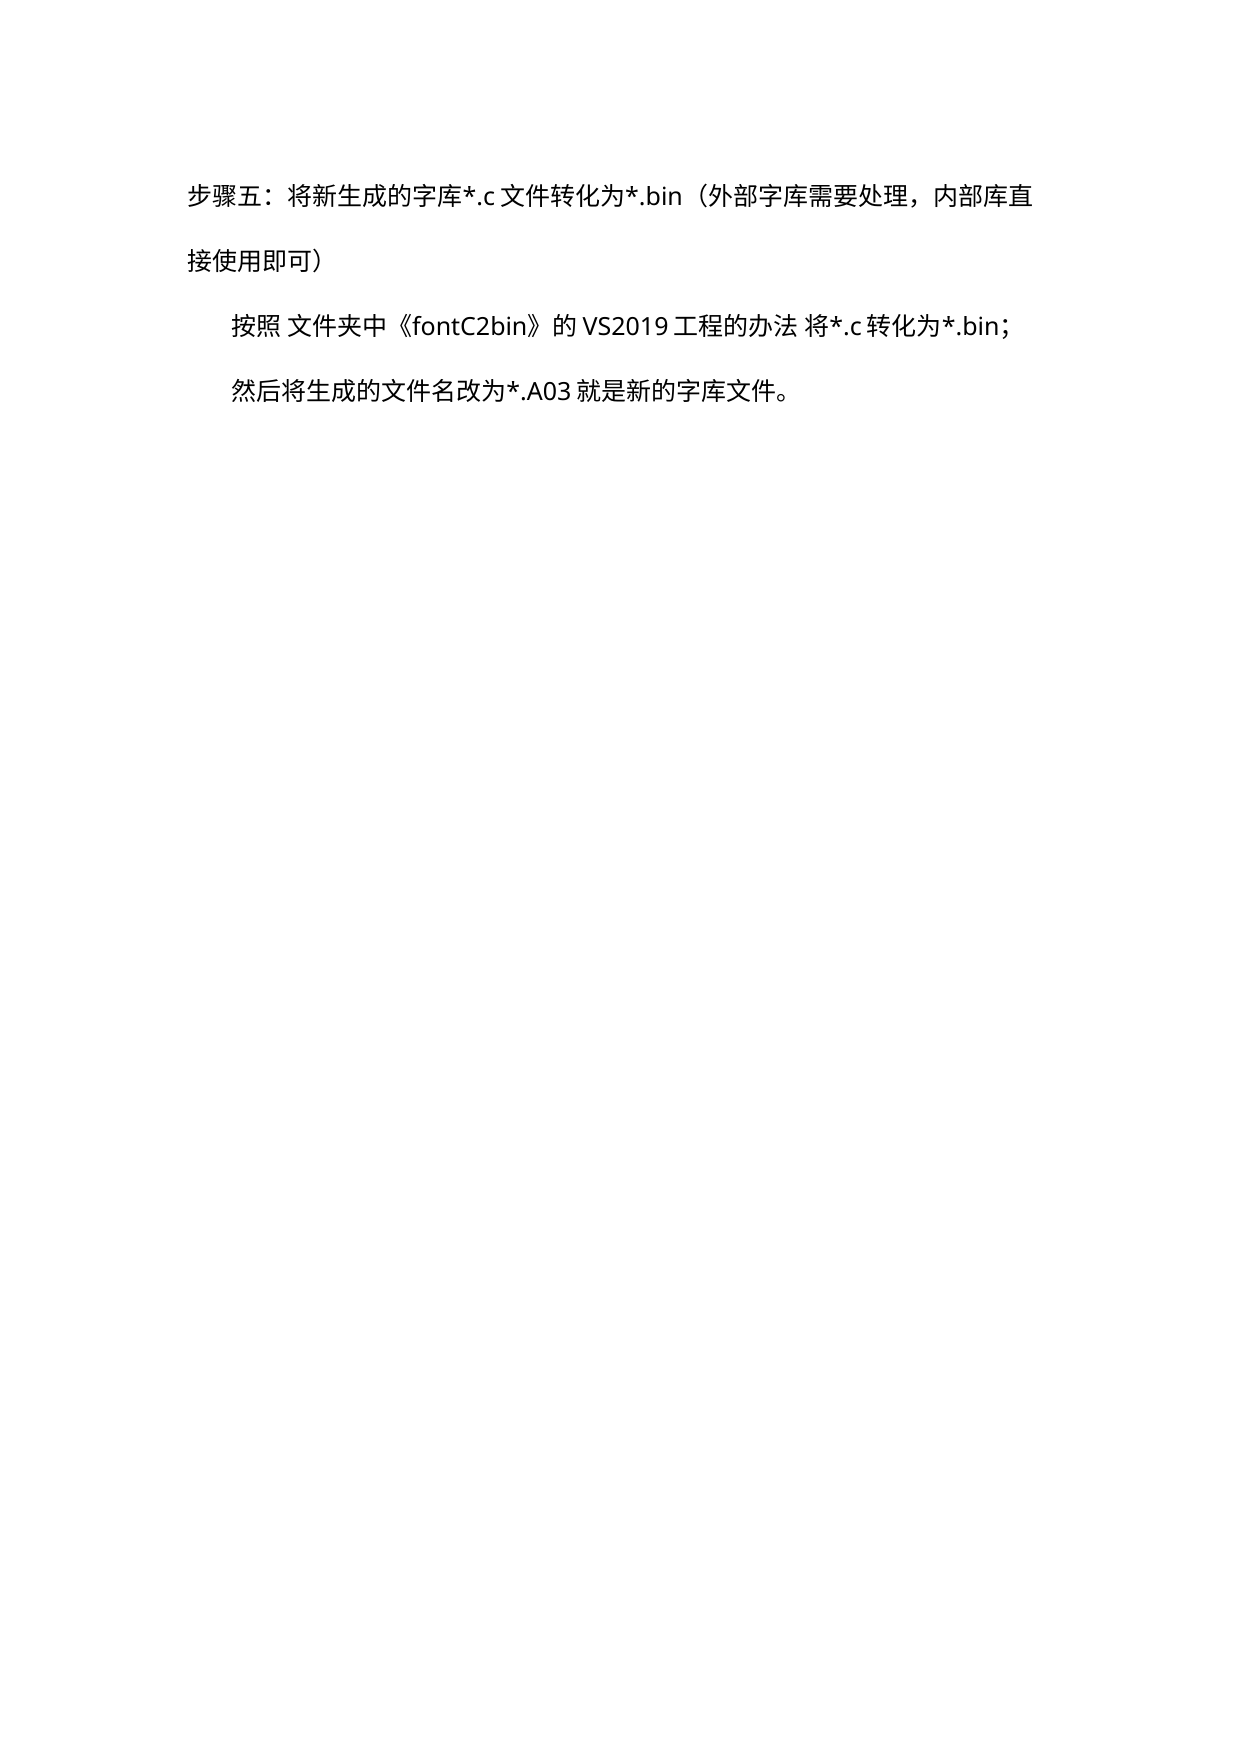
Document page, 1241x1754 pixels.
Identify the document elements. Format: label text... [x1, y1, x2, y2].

text 步骤五：将新生成的字库*.c文件转化为*.bin（外部字库需要处理，内部库直接使用即可） [187, 162, 1053, 292]
text 按照 文件夹中《fontC2bin》的VS2019工程的办法 将*.c转化为*.bin； 然后将生成的文件名改为*.A03就是新的字库文件。 [187, 292, 1053, 422]
